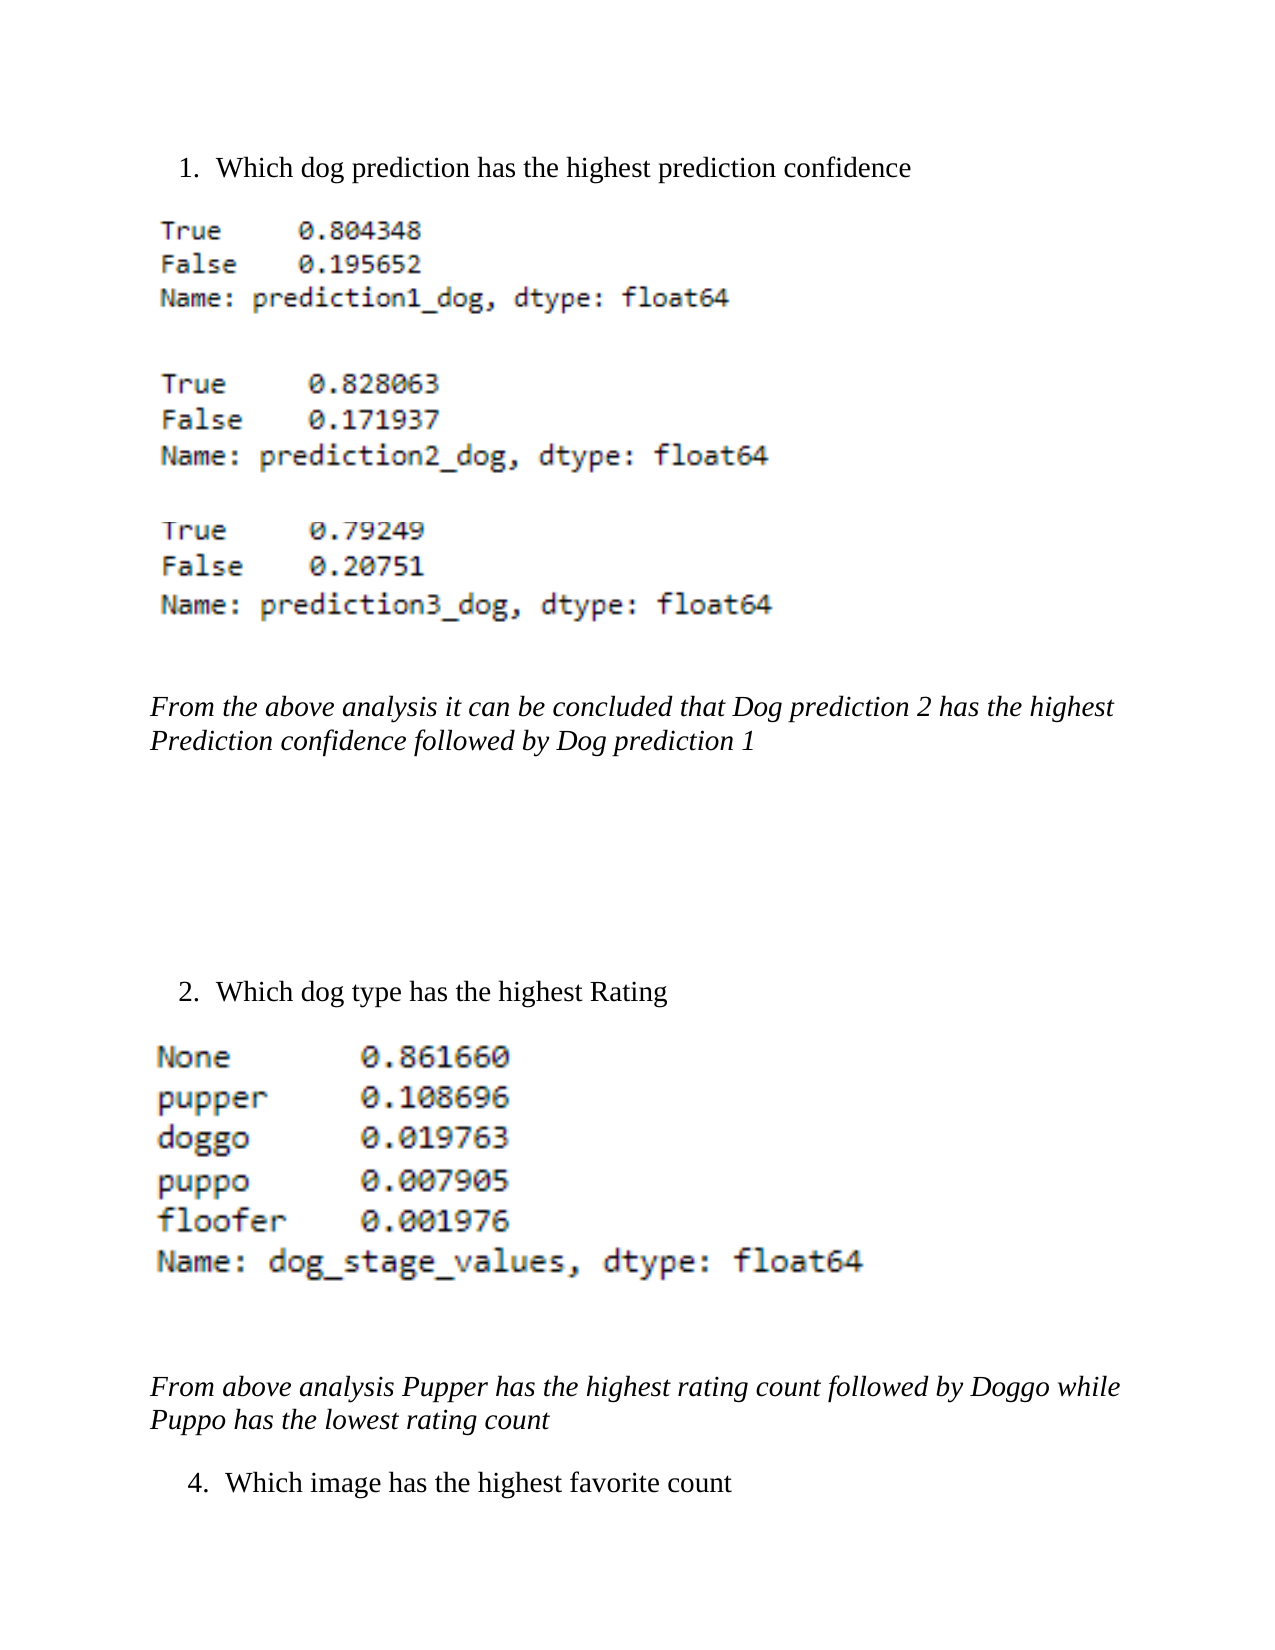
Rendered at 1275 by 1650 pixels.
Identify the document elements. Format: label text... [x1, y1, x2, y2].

list Which image has the highest favorite count [187, 1465, 1125, 1498]
picture [150, 1036, 888, 1340]
picture [150, 522, 799, 658]
text From above analysis Pupper has the highest rating count followed by Doggo while Puppo has the lowest rating count [150, 1369, 1125, 1436]
picture [150, 370, 807, 504]
list Which dog type has the highest Rating [178, 974, 1125, 1007]
list Which dog prediction has the highest prediction confidence [178, 150, 1125, 183]
picture [150, 202, 763, 352]
text From the above analysis it can be concluded that Dog prediction 2 has the highest Prediction confidence followed by Dog prediction 1 [150, 689, 1125, 756]
